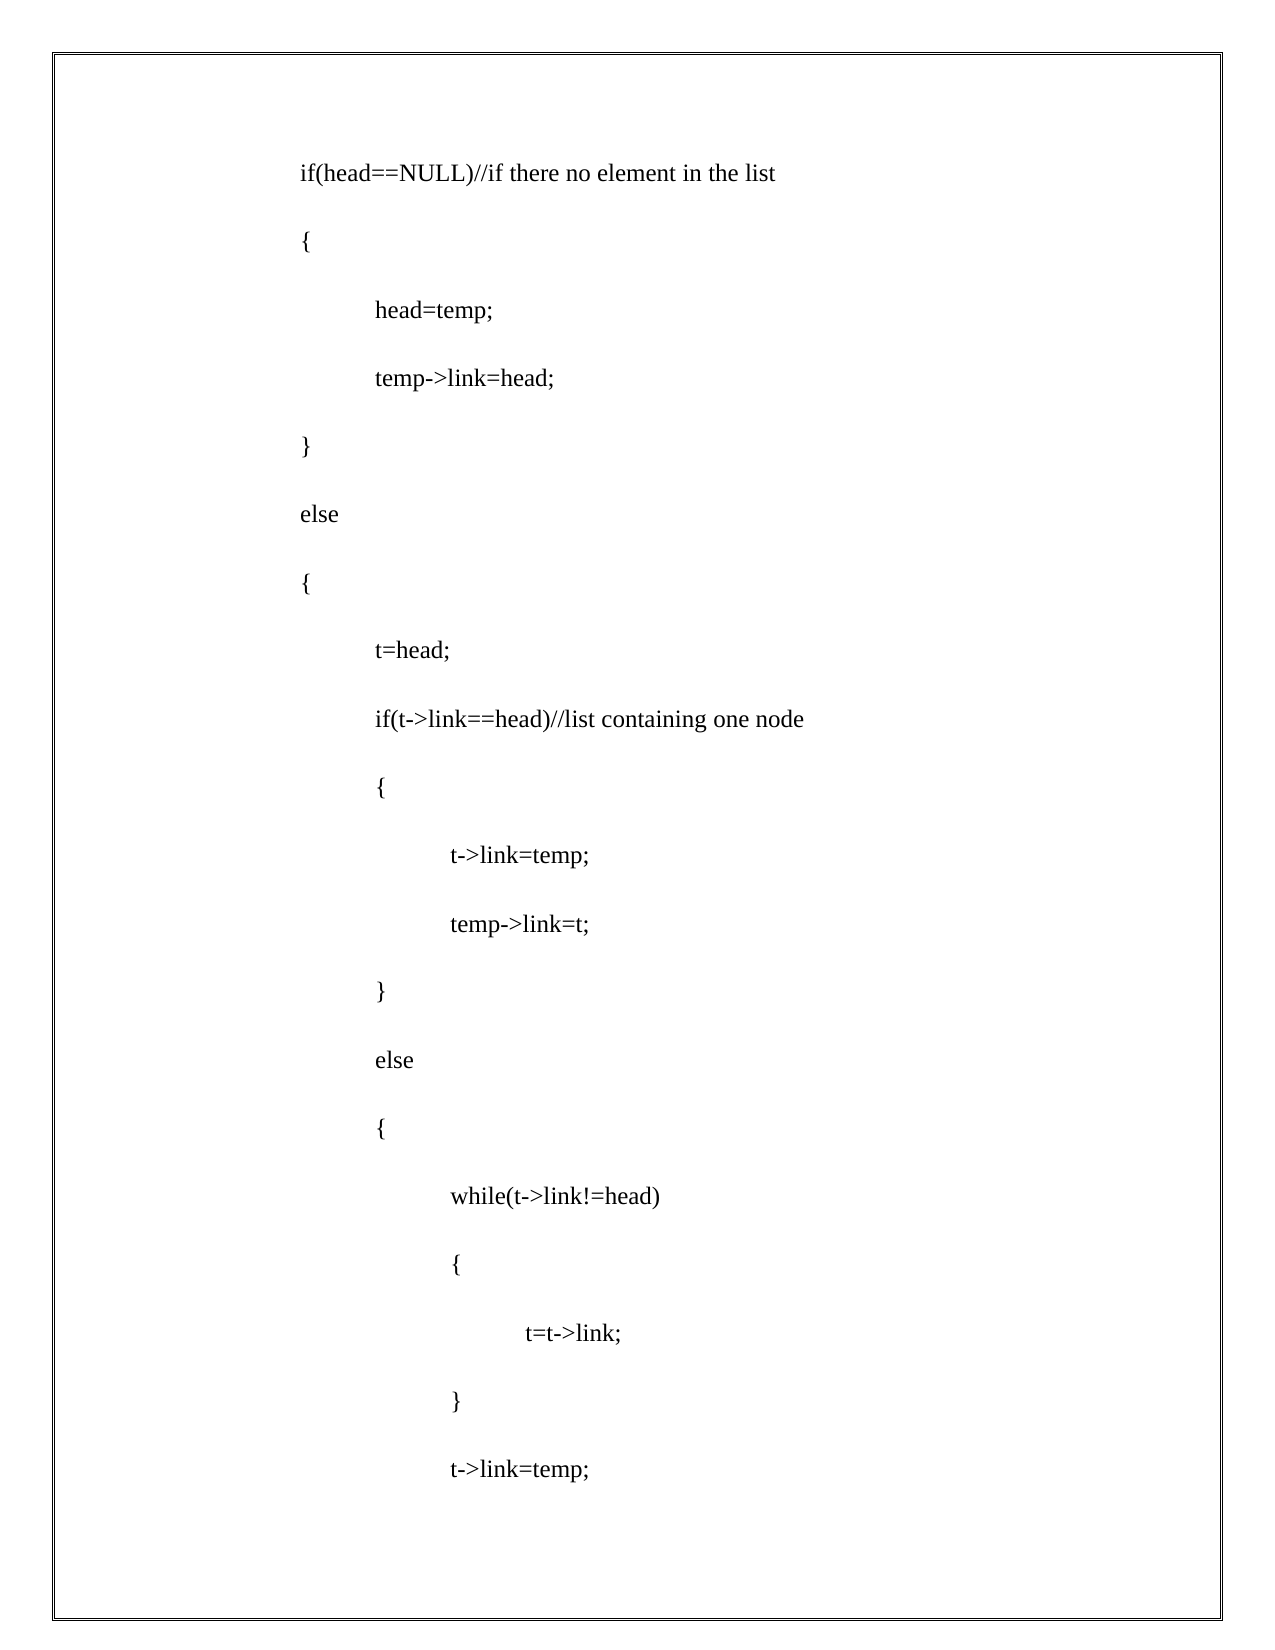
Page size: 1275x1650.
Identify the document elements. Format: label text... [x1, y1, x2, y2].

text t=head; [375, 636, 1162, 664]
text t->link=temp; [450, 1454, 1162, 1483]
text t->link=temp; temp->link=t; [450, 840, 589, 937]
text if(t->link==head)//list containing one node [375, 704, 1162, 733]
text { [375, 772, 1162, 801]
text } [375, 977, 1162, 1005]
text head=temp; [375, 295, 1162, 323]
text { [300, 226, 1162, 255]
text else [375, 1045, 1162, 1073]
text temp->link=head; [375, 363, 1162, 392]
text { [300, 568, 1162, 596]
text } [300, 431, 1162, 460]
text { [450, 1249, 1162, 1278]
text else [300, 499, 1162, 528]
text while(t->link!=head) [450, 1181, 1162, 1210]
text t=t->link; [186, 1318, 961, 1346]
text } [450, 1386, 1162, 1415]
text if(head==NULL)//if there no element in the list [300, 158, 1162, 187]
text { [375, 1113, 1162, 1142]
